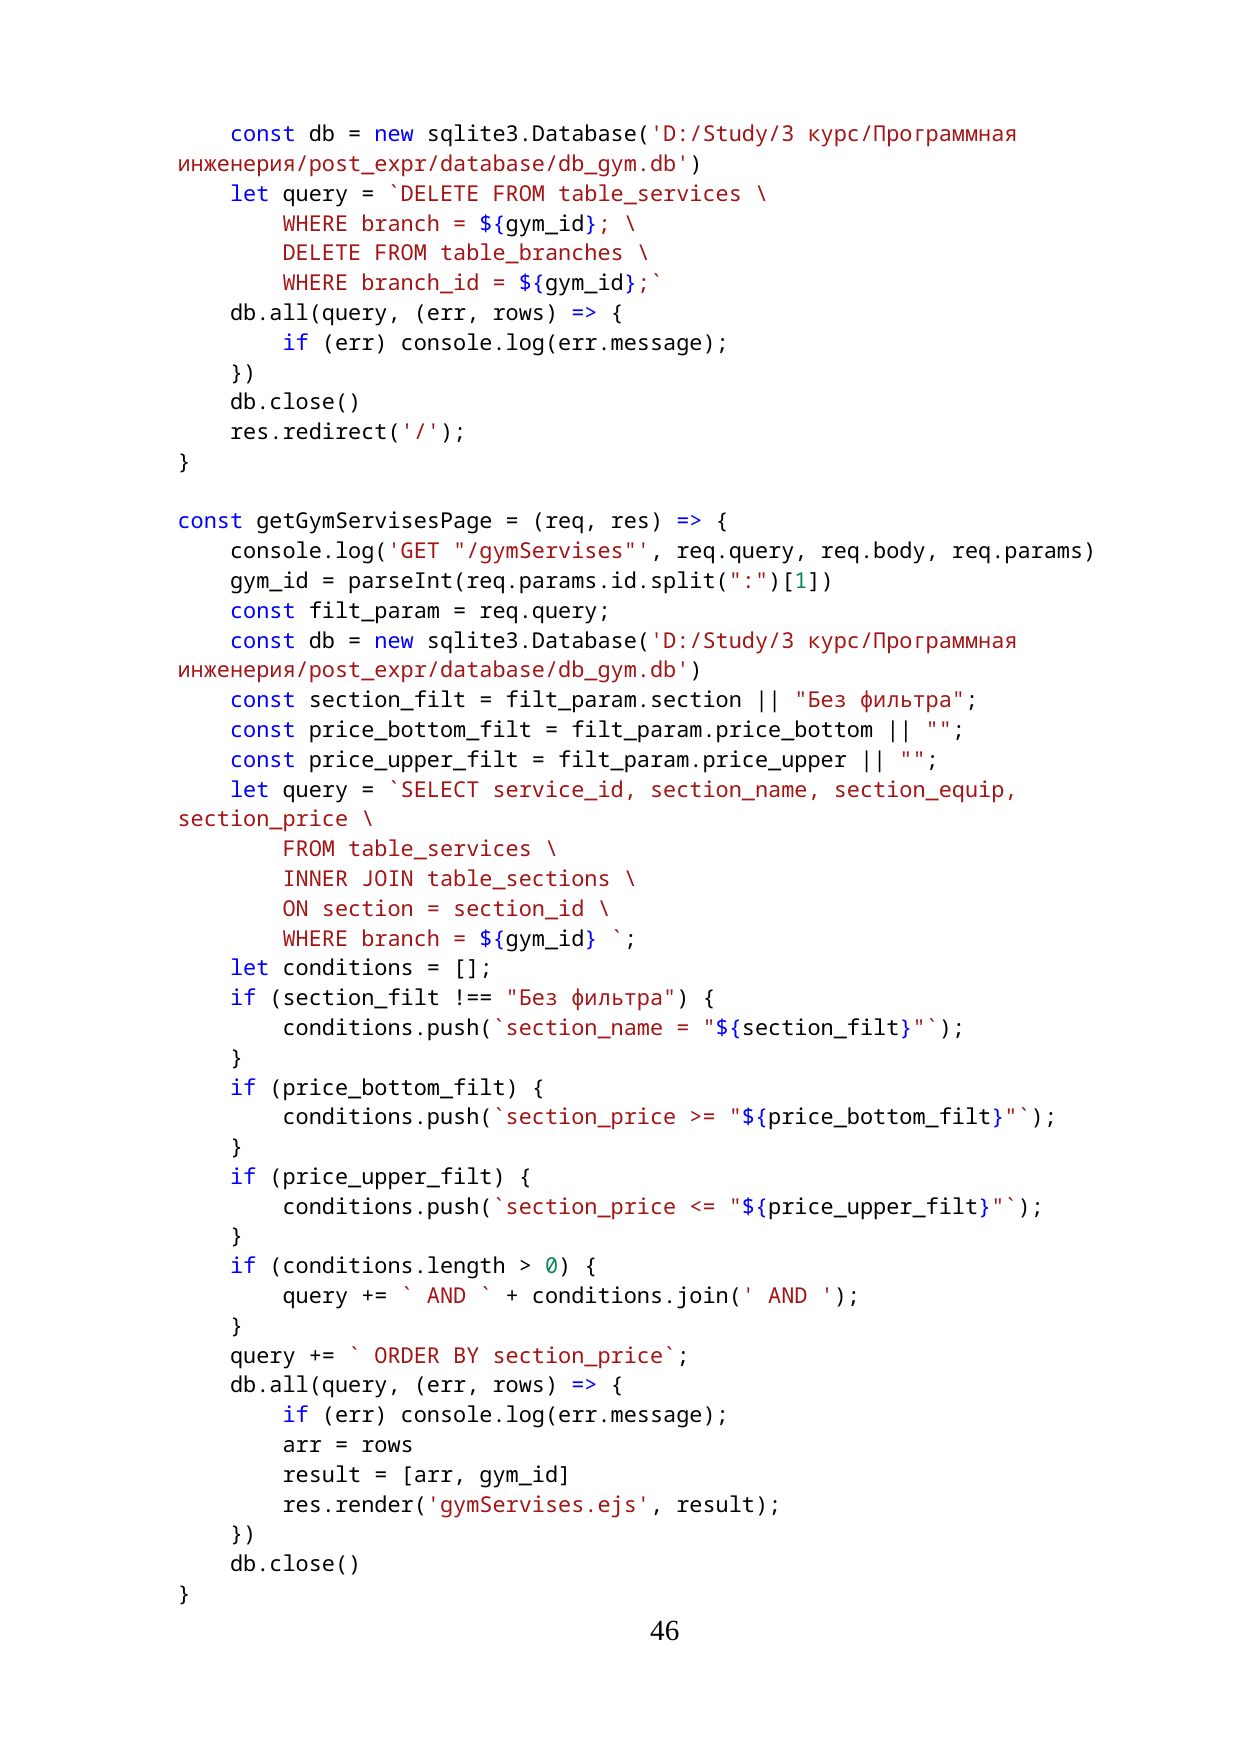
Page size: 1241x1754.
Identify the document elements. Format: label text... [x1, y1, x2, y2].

text DELETE FROM table_branches \ [177, 237, 1152, 267]
text } [177, 1042, 1152, 1071]
text const db = new sqlite3.Database('D:/Study/3 курс/Программная инженерия/post_expr/database/db_gym.db') [177, 624, 1152, 684]
text let query = `DELETE FROM table_services \ [177, 178, 1152, 207]
text gym_id = parseInt(req.params.id.split(":")[1]) [177, 565, 1152, 595]
text conditions.push(`section_price >= "${price_bottom_filt}"`); [177, 1101, 1152, 1131]
text let query = `SELECT service_id, section_name, section_equip, section_price \ [177, 773, 1152, 833]
text if (err) console.log(err.message); [177, 1399, 1152, 1429]
text arr = rows [177, 1429, 1152, 1459]
text const db = new sqlite3.Database('D:/Study/3 курс/Программная инженерия/post_expr/database/db_gym.db') [177, 118, 1152, 178]
text if (conditions.length > 0) { [177, 1250, 1152, 1280]
text if (price_bottom_filt) { [177, 1071, 1152, 1101]
text const price_upper_filt = filt_param.price_upper || ""; [177, 744, 1152, 773]
text INNER JOIN table_sections \ [177, 863, 1152, 893]
text if (price_upper_filt) { [177, 1161, 1152, 1191]
text WHERE branch = ${gym_id} `; [177, 922, 1152, 952]
text } [177, 1310, 1152, 1339]
text } [177, 1220, 1152, 1250]
text const section_filt = filt_param.section || "Без фильтра"; [177, 684, 1152, 714]
text }) [177, 1518, 1152, 1548]
text db.all(query, (err, rows) => { [177, 297, 1152, 327]
text let conditions = []; [177, 952, 1152, 982]
text conditions.push(`section_name = "${section_filt}"`); [177, 1012, 1152, 1042]
text }) [177, 356, 1152, 386]
text WHERE branch_id = ${gym_id};` [177, 267, 1152, 297]
text query += ` ORDER BY section_price`; [177, 1339, 1152, 1369]
text result = [arr, gym_id] [177, 1459, 1152, 1488]
text query += ` AND ` + conditions.join(' AND '); [177, 1280, 1152, 1310]
text db.close() [177, 1548, 1152, 1578]
text const getGymServisesPage = (req, res) => { [177, 505, 1152, 535]
text } [177, 1578, 1152, 1608]
text console.log('GET "/gymServises"', req.query, req.body, req.params) [177, 535, 1152, 565]
text FROM table_services \ [177, 833, 1152, 863]
text ON section = section_id \ [177, 893, 1152, 922]
text const price_bottom_filt = filt_param.price_bottom || ""; [177, 714, 1152, 744]
text const filt_param = req.query; [177, 595, 1152, 624]
text res.redirect('/'); [177, 416, 1152, 446]
text db.close() [177, 386, 1152, 416]
text } [177, 1131, 1152, 1161]
text WHERE branch = ${gym_id}; \ [177, 207, 1152, 237]
text db.all(query, (err, rows) => { [177, 1369, 1152, 1399]
text conditions.push(`section_price <= "${price_upper_filt}"`); [177, 1191, 1152, 1220]
text res.render('gymServises.ejs', result); [177, 1488, 1152, 1518]
text if (section_filt !== "Без фильтра") { [177, 982, 1152, 1012]
text if (err) console.log(err.message); [177, 327, 1152, 356]
text } [177, 446, 1152, 476]
